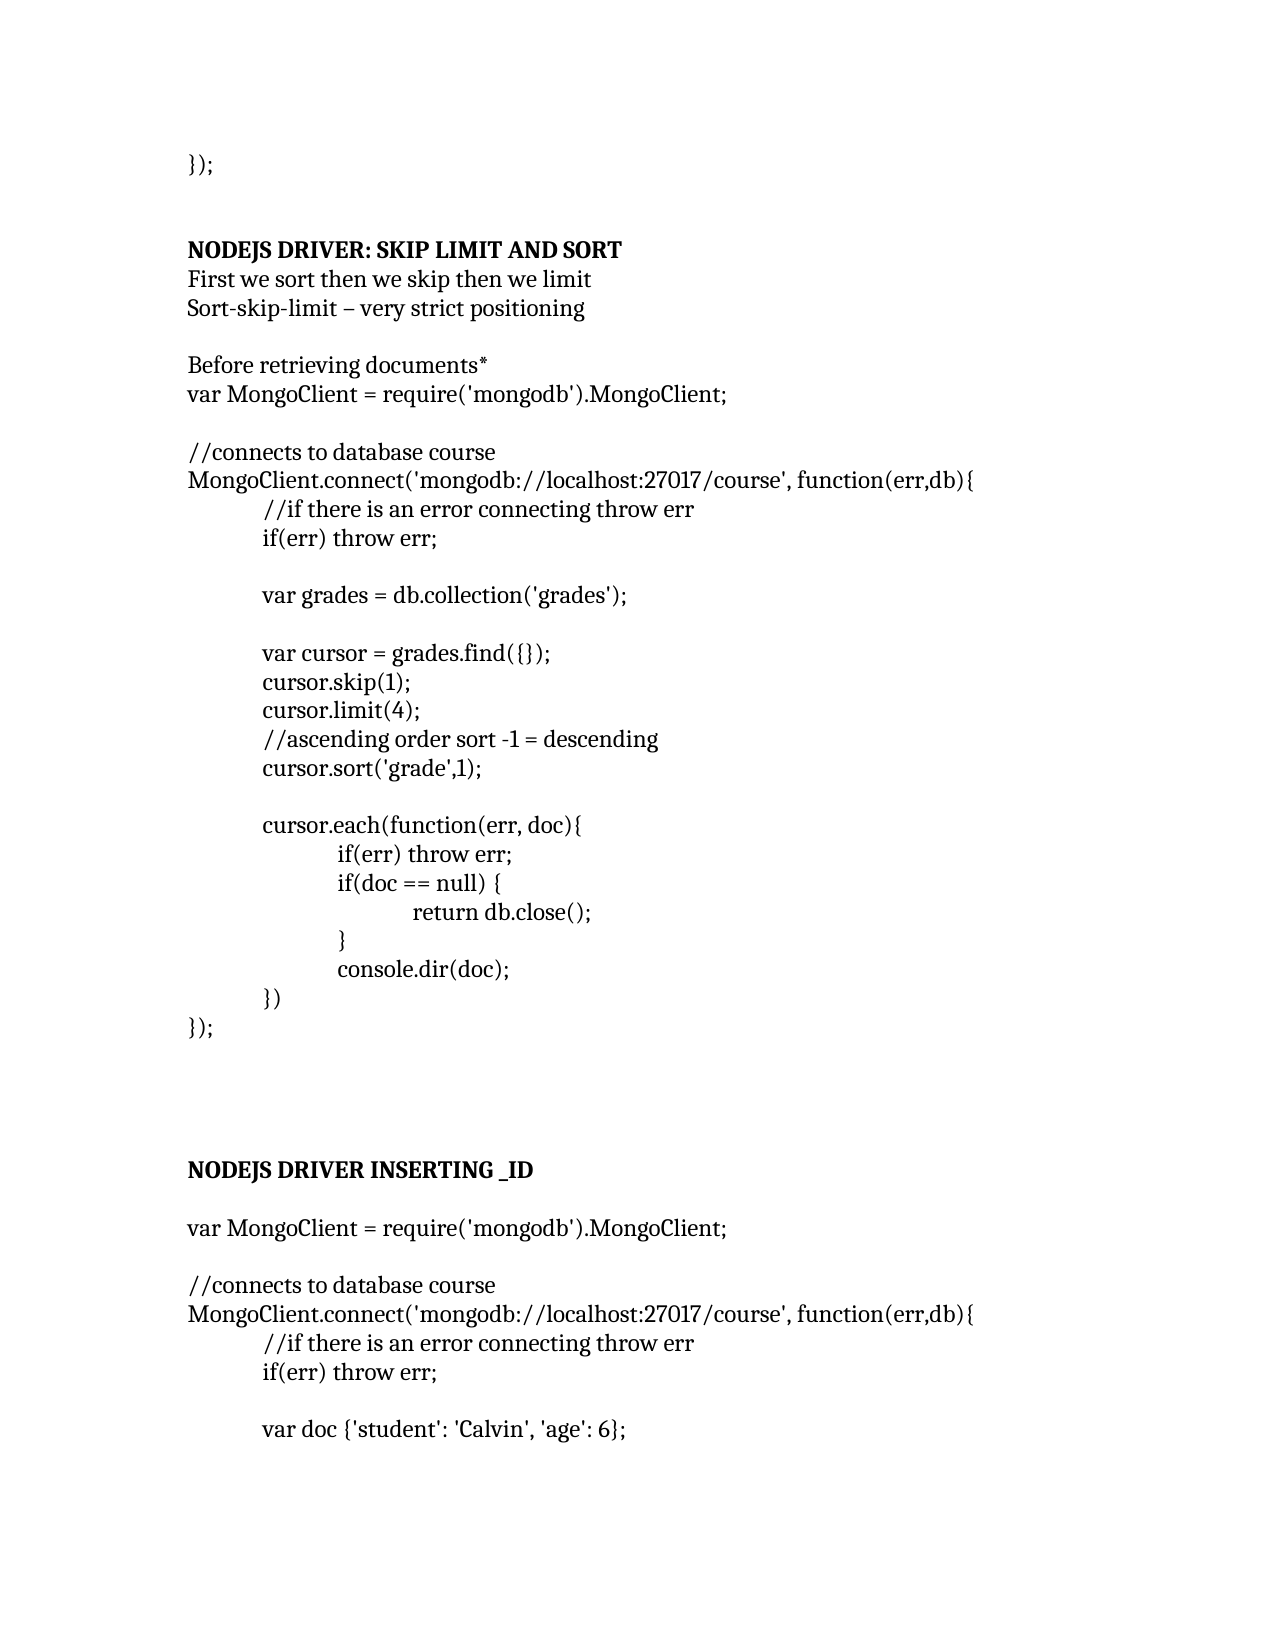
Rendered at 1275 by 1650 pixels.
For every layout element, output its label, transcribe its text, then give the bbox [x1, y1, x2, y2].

text cursor.skip(1); [187, 667, 1087, 696]
text First we sort then we skip then we limit [187, 265, 1087, 294]
text return db.close(); [187, 897, 1087, 926]
text if(err) throw err; [187, 840, 1087, 869]
text var doc {'student': 'Calvin', 'age': 6}; [187, 1415, 1087, 1444]
text var MongoClient = require('mongodb').MongoClient; [187, 380, 1087, 409]
text //connects to database course [187, 1271, 1087, 1300]
text if(err) throw err; [187, 1357, 1087, 1386]
text Before retrieving documents* [187, 351, 1087, 380]
text NODEJS DRIVER: SKIP LIMIT AND SORT [187, 236, 1087, 265]
text }); [187, 150, 1087, 179]
text cursor.each(function(err, doc){ [187, 811, 1087, 840]
text if(err) throw err; [187, 524, 1087, 552]
text cursor.sort('grade',1); [187, 754, 1087, 782]
text }) [187, 984, 1087, 1012]
text console.dir(doc); [187, 955, 1087, 984]
text MongoClient.connect('mongodb://localhost:27017/course', function(err,db){ [187, 466, 1087, 495]
text //if there is an error connecting throw err [187, 495, 1087, 524]
text //connects to database course [187, 437, 1087, 466]
text NODEJS DRIVER INSERTING _ID [187, 1156, 1087, 1185]
text cursor.limit(4); [187, 696, 1087, 725]
text //ascending order sort -1 = descending [187, 725, 1087, 754]
text if(doc == null) { [187, 869, 1087, 897]
text MongoClient.connect('mongodb://localhost:27017/course', function(err,db){ [187, 1300, 1087, 1329]
text //if there is an error connecting throw err [187, 1329, 1087, 1357]
text var MongoClient = require('mongodb').MongoClient; [187, 1214, 1087, 1242]
text Sort-skip-limit – very strict positioning [187, 294, 1087, 322]
text }); [187, 1012, 1087, 1041]
text var grades = db.collection('grades'); [187, 581, 1087, 610]
text } [187, 926, 1087, 955]
text var cursor = grades.find({}); [187, 639, 1087, 667]
